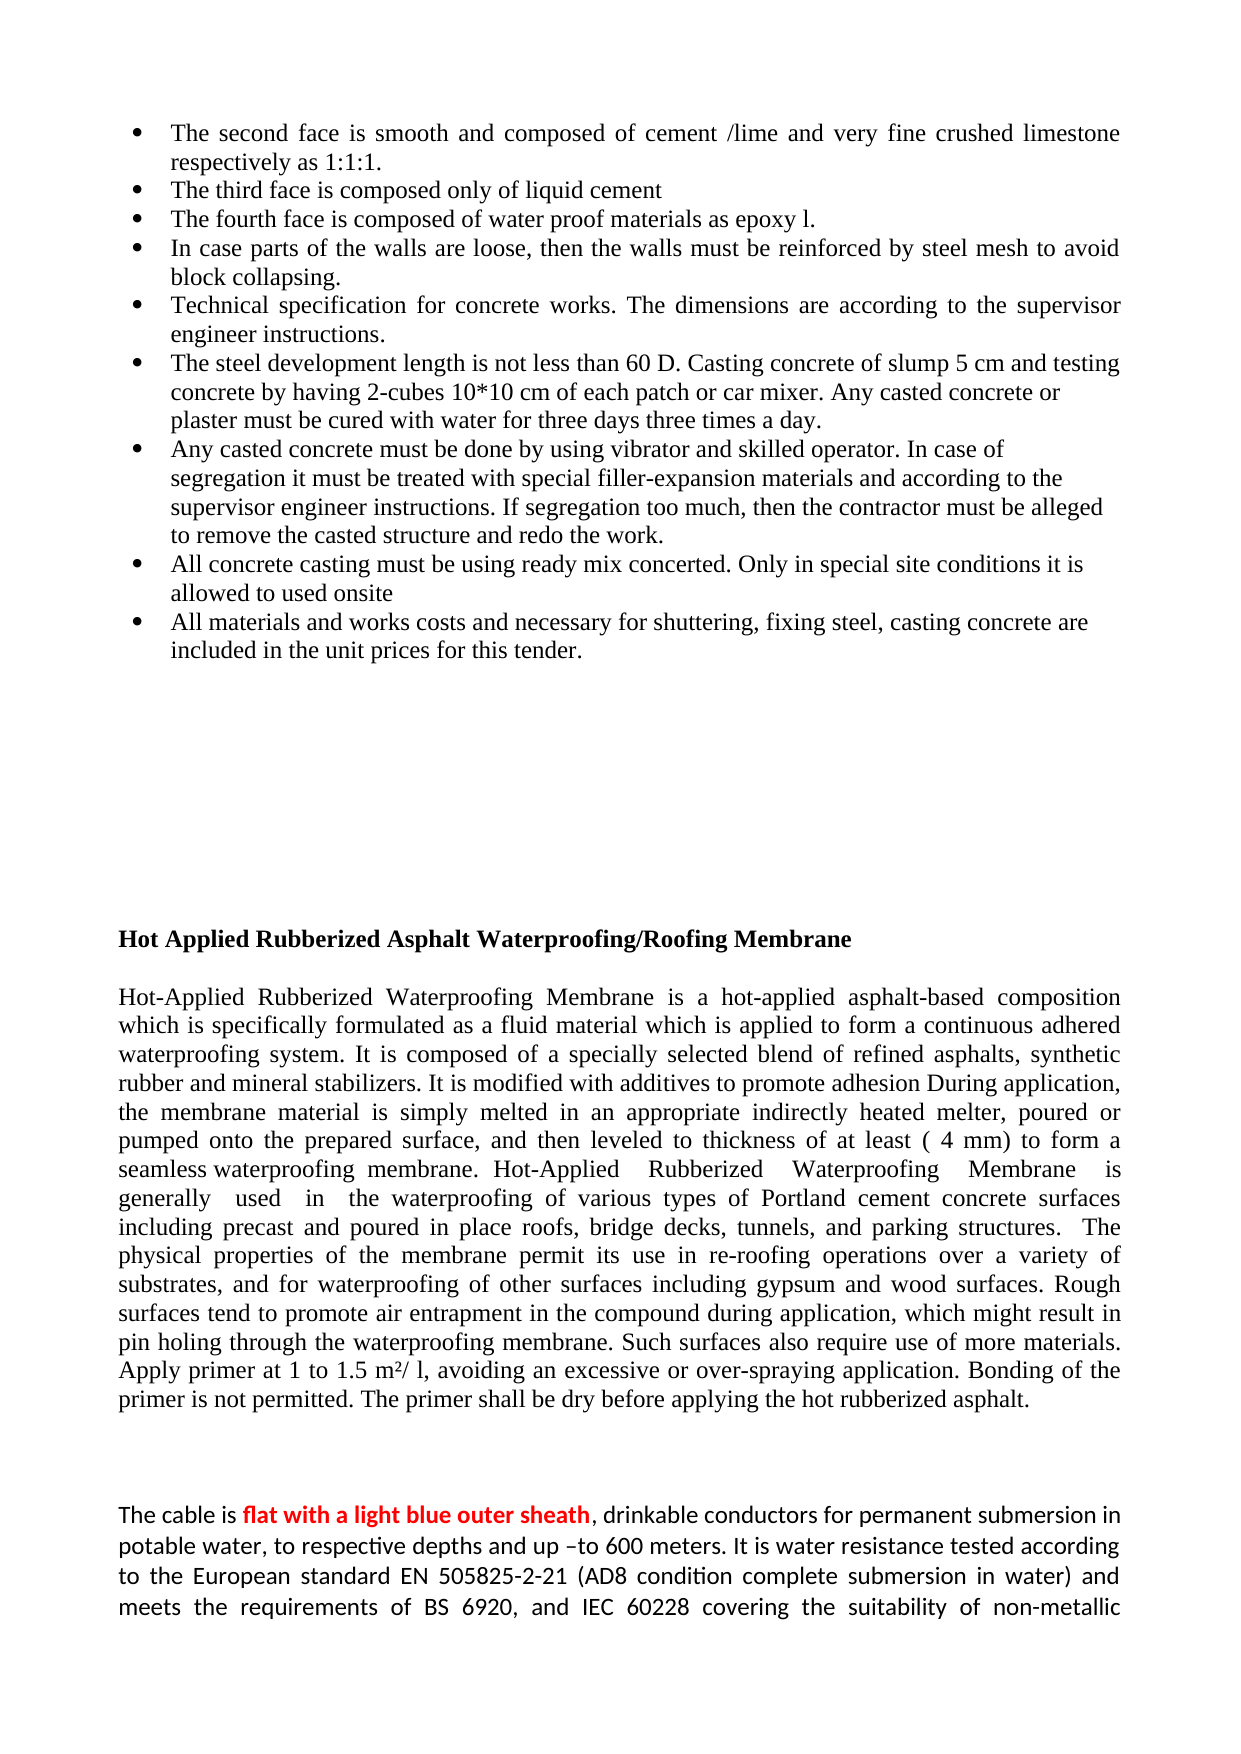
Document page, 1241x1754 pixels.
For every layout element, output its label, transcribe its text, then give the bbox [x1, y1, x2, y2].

list The second face is smooth and composed of cement /lime and very fine crushed limestone respectively as 1:1:1. [133, 118, 1122, 176]
list Any casted concrete must be done by using vibrator and skilled operator. In case of segregation it must be treated with special filler-expansion materials and according to the supervisor engineer instructions. If segregation too much, then the contractor must be alleged to remove the casted structure and redo the work. [133, 434, 1122, 549]
text Hot-Applied Rubberized Waterproofing Membrane is a hot-applied asphalt-based composition which is specifically formulated as a fluid material which is applied to form a continuous adhered waterproofing system. It is composed of a specially selected blend of refined asphalts, synthetic rubber and mineral stabilizers. It is modified with additives to promote adhesion During application, the membrane material is simply melted in an appropriate indirectly heated melter, poured or pumped onto the prepared surface, and then leveled to thickness of at least ( 4 mm) to form a seamless waterproofing membrane. Hot-Applied Rubberized Waterproofing Membrane is generally used in the waterproofing of various types of Portland cement concrete surfaces including precast and poured in place roofs, bridge decks, tunnels, and parking structures. The physical properties of the membrane permit its use in re-roofing operations over a variety of substrates, and for waterproofing of other surfaces including gypsum and wood surfaces. Rough surfaces tend to promote air entrapment in the compound during application, which might result in pin holing through the waterproofing membrane. Such surfaces also require use of more materials. Apply primer at 1 to 1.5 m²/ l, avoiding an excessive or over-spraying application. Bonding of the primer is not permitted. The primer shall be dry before applying the hot rubberized asphalt. [118, 982, 1122, 1413]
list In case parts of the walls are loose, then the walls must be reinforced by steel mesh to avoid block collapsing. [133, 233, 1122, 291]
list All concrete casting must be using ready mix concerted. Only in special site conditions it is allowed to used onsite [133, 549, 1122, 607]
list The fourth face is composed of water proof materials as epoxy l. [133, 204, 1122, 233]
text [118, 1499, 1122, 1621]
text Hot Applied Rubberized Asphalt Waterproofing/Roofing Membrane [118, 923, 1105, 953]
list Technical specification for concrete works. The dimensions are according to the supervisor engineer instructions. [133, 291, 1122, 348]
list All materials and works costs and necessary for shuttering, fixing steel, casting concrete are included in the unit prices for this tender. [133, 607, 1122, 664]
list The third face is composed only of liquid cement [133, 176, 1122, 204]
list The steel development length is not less than 60 D. Casting concrete of slump 5 cm and testing concrete by having 2-cubes 10*10 cm of each patch or car mixer. Any casted concrete or plaster must be cured with water for three days three times a day. [133, 348, 1122, 434]
